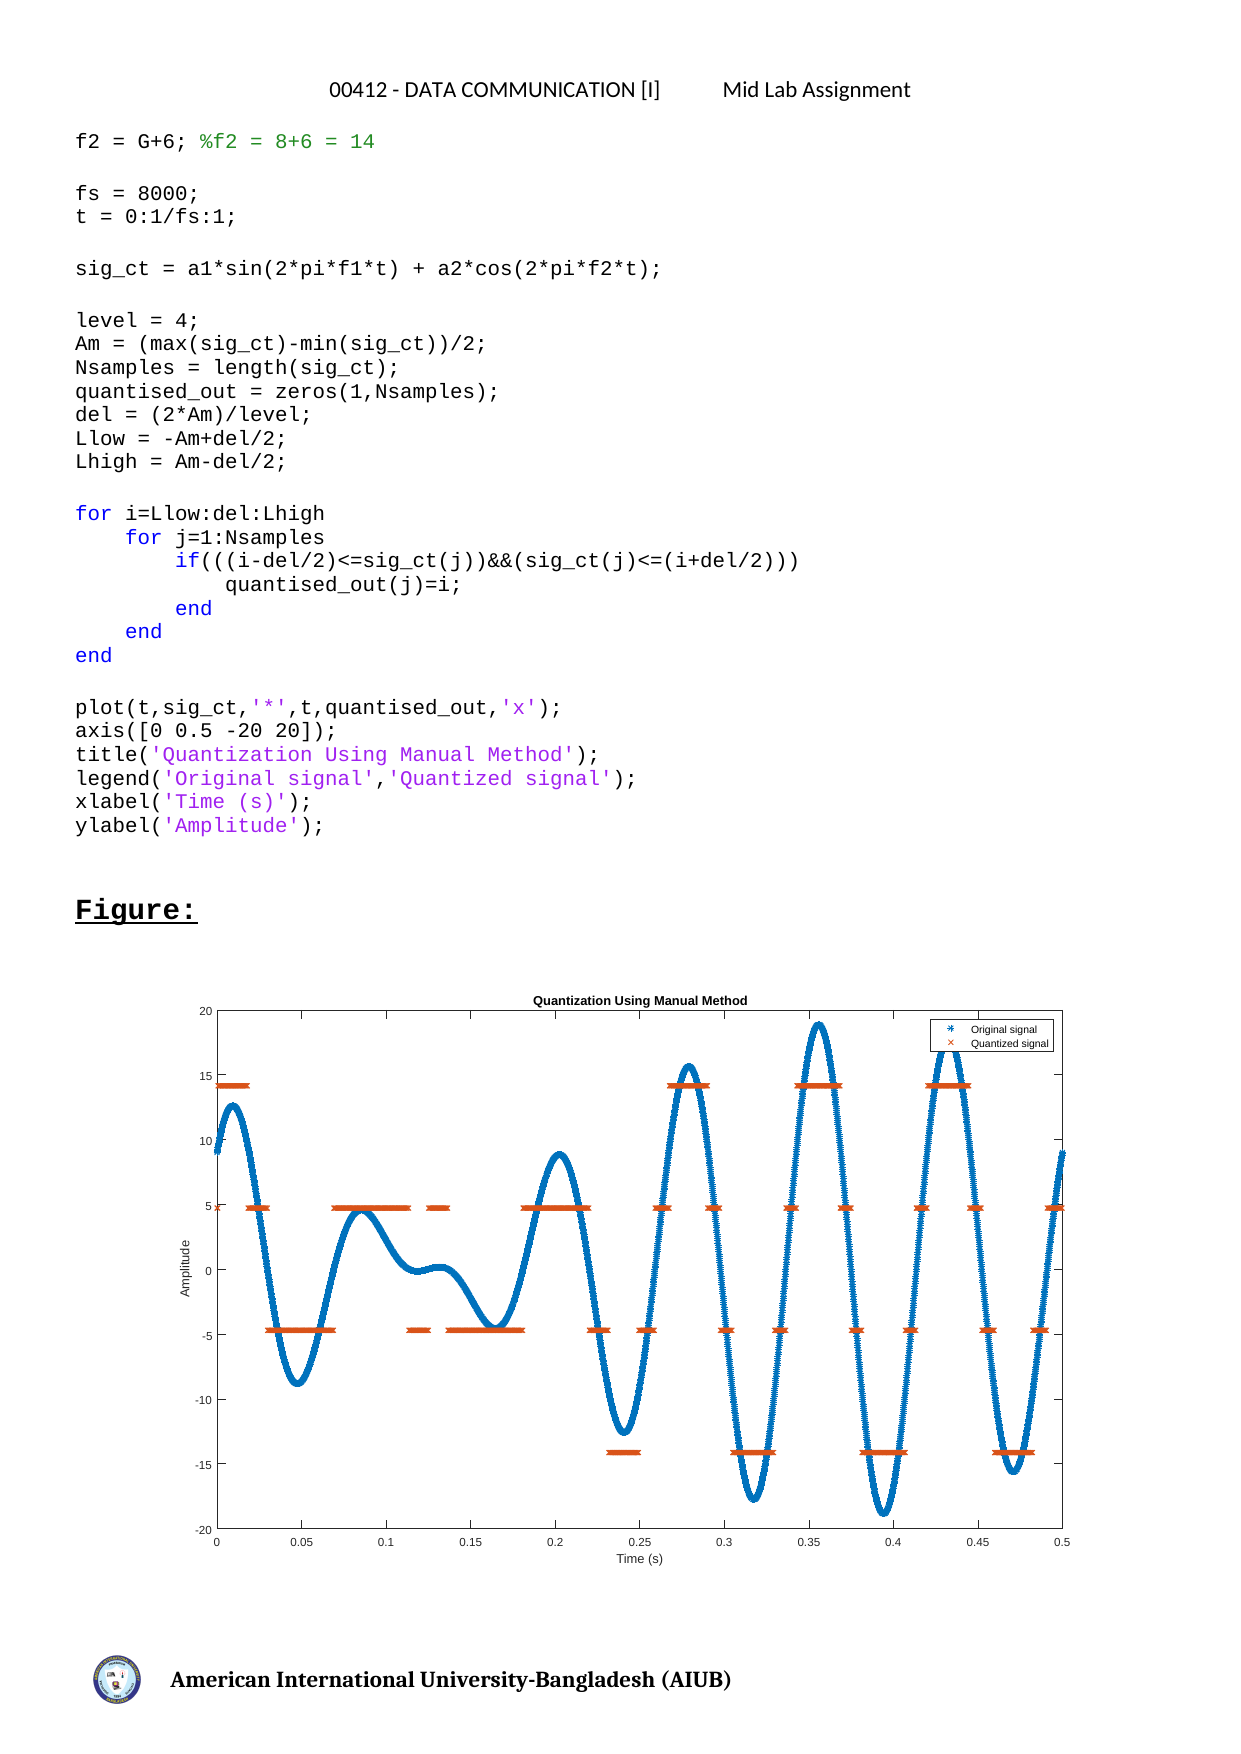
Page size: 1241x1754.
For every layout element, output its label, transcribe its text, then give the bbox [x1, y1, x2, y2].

text Am = (max(sig_ct)-min(sig_ct))/2; [75, 333, 1165, 357]
text sig_ct = a1*sin(2*pi*f1*t) + a2*cos(2*pi*f2*t); [75, 258, 1165, 282]
text f2 = G+6; %f2 = 8+6 = 14 [75, 131, 1165, 155]
text Lhigh = Am-del/2; [75, 452, 1165, 475]
text for i=Llow:del:Lhigh [75, 503, 1165, 527]
text end [75, 598, 1165, 621]
text end [75, 645, 1165, 669]
text for j=1:Nsamples [75, 527, 1165, 551]
text quantised_out(j)=i; [75, 574, 1165, 598]
text Nsamples = length(sig_ct); [75, 357, 1165, 381]
text ylabel('Amplitude'); [75, 815, 1165, 839]
text title('Quantization Using Manual Method'); [75, 744, 1165, 768]
text if(((i-del/2)<=sig_ct(j))&&(sig_ct(j)<=(i+del/2))) [75, 551, 1165, 574]
text plot(t,sig_ct,'*',t,quantised_out,'x'); [75, 697, 1165, 720]
text axis([0 0.5 -20 20]); [75, 720, 1165, 744]
text xlabel('Time (s)'); [75, 791, 1165, 815]
text legend('Original signal','Quantized signal'); [75, 768, 1165, 791]
text end [75, 621, 1165, 645]
text Llow = -Am+del/2; [75, 428, 1165, 452]
text level = 4; [75, 310, 1165, 333]
text Figure: [75, 895, 1165, 928]
picture [92, 1654, 142, 1705]
text t = 0:1/fs:1; [75, 206, 1165, 230]
text quantised_out = zeros(1,Nsamples); [75, 381, 1165, 404]
text fs = 8000; [75, 183, 1165, 206]
text del = (2*Am)/level; [75, 404, 1165, 428]
